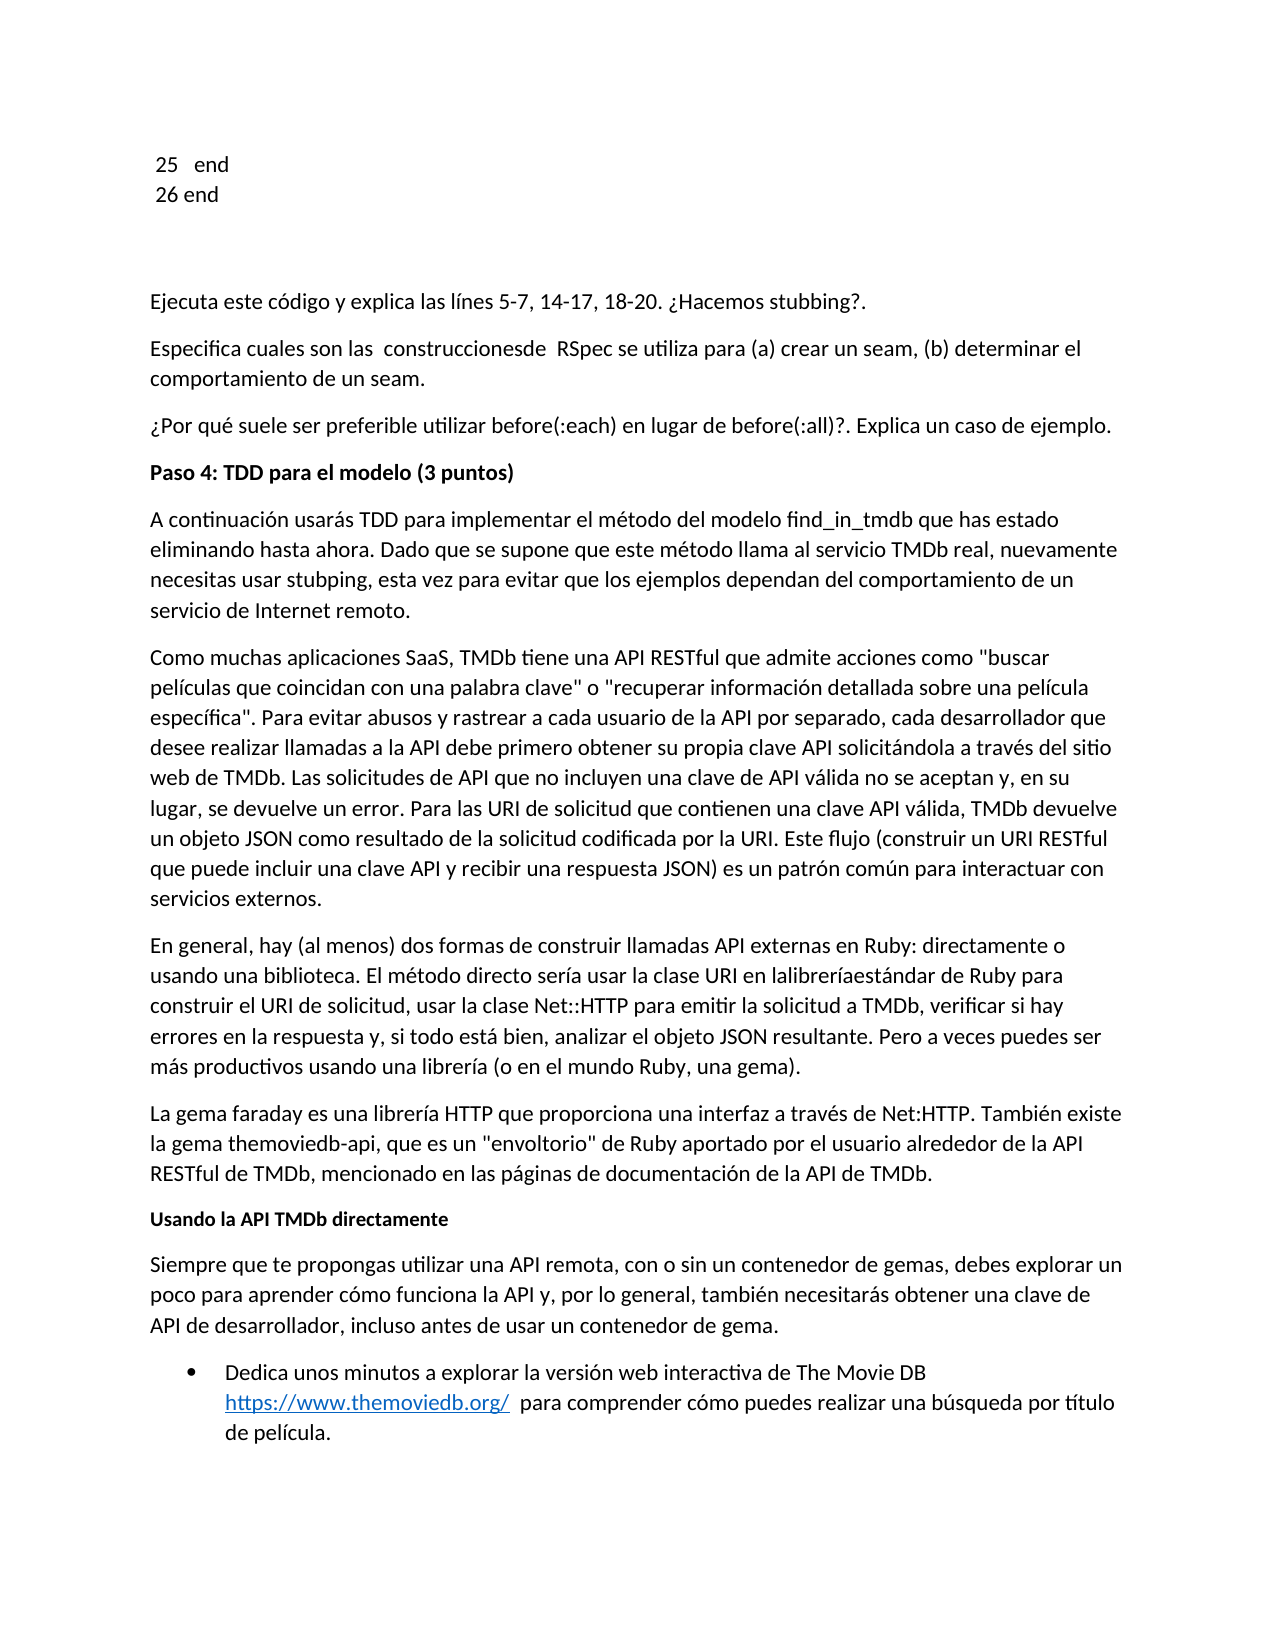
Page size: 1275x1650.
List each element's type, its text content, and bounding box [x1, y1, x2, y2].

text Usando la API TMDb directamente [150, 1206, 1125, 1232]
text Paso 4: TDD para el modelo (3 puntos) [150, 458, 1125, 486]
text ¿Por qué suele ser preferible utilizar before(:each) en lugar de before(:all)?. Explica un caso de ejemplo. [150, 411, 1125, 439]
text Como muchas aplicaciones SaaS, TMDb tiene una API RESTful que admite acciones como "buscar películas que coincidan con una palabra clave" o "recuperar información detallada sobre una película específica". Para evitar abusos y rastrear a cada usuario de la API por separado, cada desarrollador que desee realizar llamadas a la API debe primero obtener su propia clave API solicitándola a través del sitio web de TMDb. Las solicitudes de API que no incluyen una clave de API válida no se aceptan y, en su lugar, se devuelve un error. Para las URI de solicitud que contienen una clave API válida, TMDb devuelve un objeto JSON como resultado de la solicitud codificada por la URI. Este flujo (construir un URI RESTful que puede incluir una clave API y recibir una respuesta JSON) es un patrón común para interactuar con servicios externos. [150, 643, 1125, 912]
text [150, 150, 1125, 269]
text A continuación usarás TDD para implementar el método del modelo find_in_tmdb que has estado eliminando hasta ahora. Dado que se supone que este método llama al servicio TMDb real, nuevamente necesitas usar stubping, esta vez para evitar que los ejemplos dependan del comportamiento de un servicio de Internet remoto. [150, 505, 1125, 624]
list Dedica unos minutos a explorar la versión web interactiva de The Movie DB https://www.themoviedb.org/ para comprender cómo puedes realizar una búsqueda por título de película. [187, 1358, 1125, 1446]
text Siempre que te propongas utilizar una API remota, con o sin un contenedor de gemas, debes explorar un poco para aprender cómo funciona la API y, por lo general, también necesitarás obtener una clave de API de desarrollador, incluso antes de usar un contenedor de gema. [150, 1250, 1125, 1339]
text La gema faraday es una librería HTTP que proporciona una interfaz a través de Net:HTTP. También existe la gema themoviedb-api, que es un "envoltorio" de Ruby aportado por el usuario alrededor de la API RESTful de TMDb, mencionado en las páginas de documentación de la API de TMDb. [150, 1099, 1125, 1187]
text En general, hay (al menos) dos formas de construir llamadas API externas en Ruby: directamente o usando una biblioteca. El método directo sería usar la clase URI en lalibreríaestándar de Ruby para construir el URI de solicitud, usar la clase Net::HTTP para emitir la solicitud a TMDb, verificar si hay errores en la respuesta y, si todo está bien, analizar el objeto JSON resultante. Pero a veces puedes ser más productivos usando una librería (o en el mundo Ruby, una gema). [150, 931, 1125, 1080]
text Ejecuta este código y explica las línes 5-7, 14-17, 18-20. ¿Hacemos stubbing?. [150, 287, 1125, 316]
text Especifica cuales son las construccionesde RSpec se utiliza para (a) crear un seam, (b) determinar el comportamiento de un seam. [150, 334, 1125, 393]
